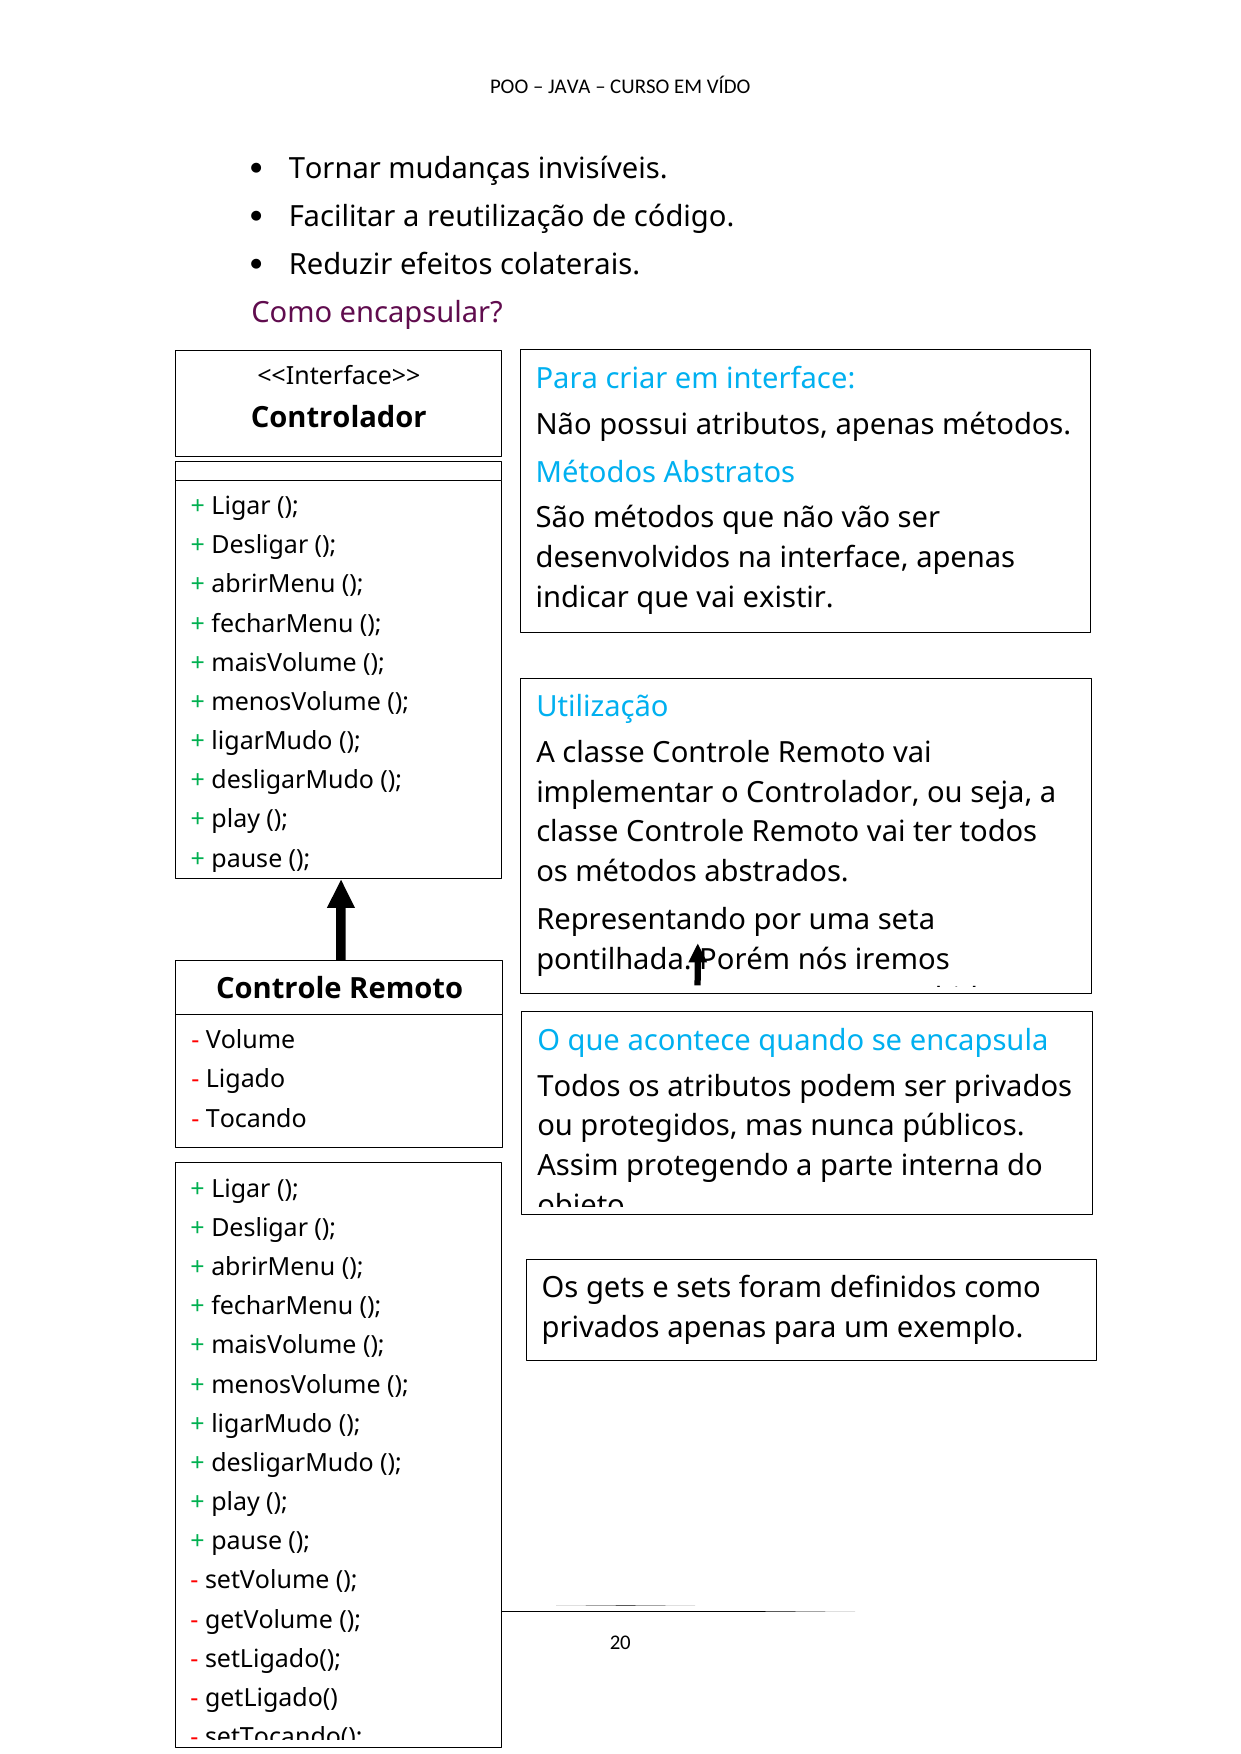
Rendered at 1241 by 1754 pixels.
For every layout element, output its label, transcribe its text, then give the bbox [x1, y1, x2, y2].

list Tornar mudanças invisíveis. [251, 148, 1063, 187]
list Reduzir efeitos colaterais. [251, 244, 1063, 283]
text Como encapsular? [177, 292, 1063, 331]
list Facilitar a reutilização de código. [251, 196, 1063, 235]
